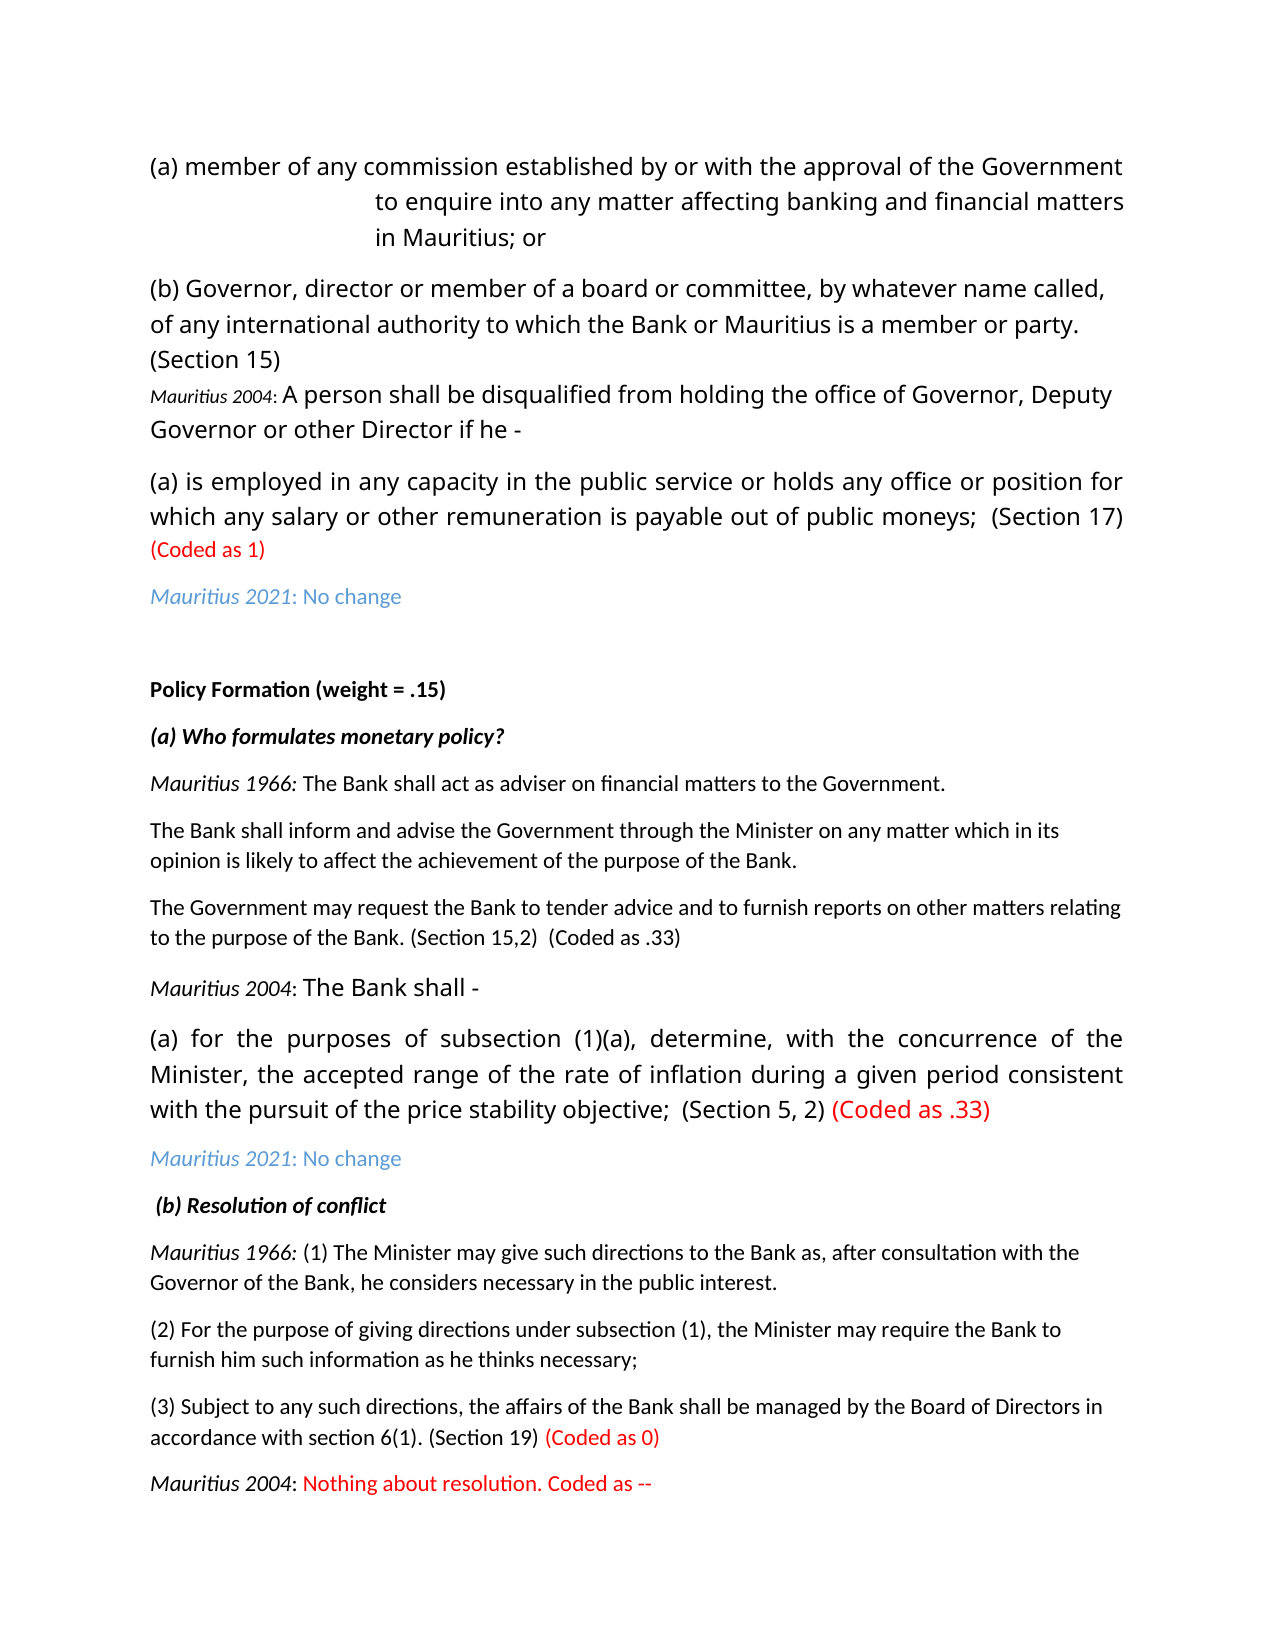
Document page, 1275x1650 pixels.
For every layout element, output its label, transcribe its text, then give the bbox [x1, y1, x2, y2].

text (3) Subject to any such directions, the affairs of the Bank shall be managed by the Board of Directors in accordance with section 6(1). (Section 19) (Coded as 0) [150, 1392, 1125, 1451]
text (b) Resolution of conflict [150, 1191, 1125, 1219]
text Mauritius 1966: (1) The Minister may give such directions to the Bank as, after consultation with the Governor of the Bank, he considers necessary in the public interest. [150, 1238, 1125, 1297]
text The Bank shall inform and advise the Government through the Minister on any matter which in its opinion is likely to affect the achievement of the purpose of the Bank. [150, 816, 1125, 874]
text Mauritius 2021: No change [150, 1144, 1125, 1173]
text (2) For the purpose of giving directions under subsection (1), the Minister may require the Bank to furnish him such information as he thinks necessary; [150, 1315, 1125, 1374]
text Mauritius 1966: The Bank shall act as adviser on financial matters to the Government. [150, 769, 1125, 797]
text (b) Governor, director or member of a board or committee, by whatever name called, of any international authority to which the Bank or Mauritius is a member or party. (Section 15) Mauritius 2004: A person shall be disqualified from holding the office of Governor, Deputy Governor or other Director if he - [150, 272, 1125, 446]
text Mauritius 2021: No change [150, 582, 1125, 610]
text The Government may request the Bank to tender advice and to furnish reports on other matters relating to the purpose of the Bank. (Section 15,2) (Coded as .33) [150, 893, 1125, 952]
text Policy Formation (weight = .15) [150, 676, 1125, 704]
text Mauritius 2004: The Bank shall - [150, 970, 1125, 1003]
text (a) is employed in any capacity in the public service or holds any office or position for which any salary or other remuneration is payable out of public moneys; (Section 17) (Coded as 1) [150, 465, 1125, 563]
text (a) Who formulates monetary policy? [150, 722, 1125, 751]
text (a) member of any commission established by or with the approval of the Government to enquire into any matter affecting banking and financial matters in Mauritius; or [150, 150, 1125, 253]
text Mauritius 2004: Nothing about resolution. Coded as -- [150, 1469, 1125, 1498]
text (a) for the purposes of subsection (1)(a), determine, with the concurrence of the Minister, the accepted range of the rate of inflation during a given period consistent with the pursuit of the price stability objective; (Section 5, 2) (Coded as .33) [150, 1022, 1125, 1125]
